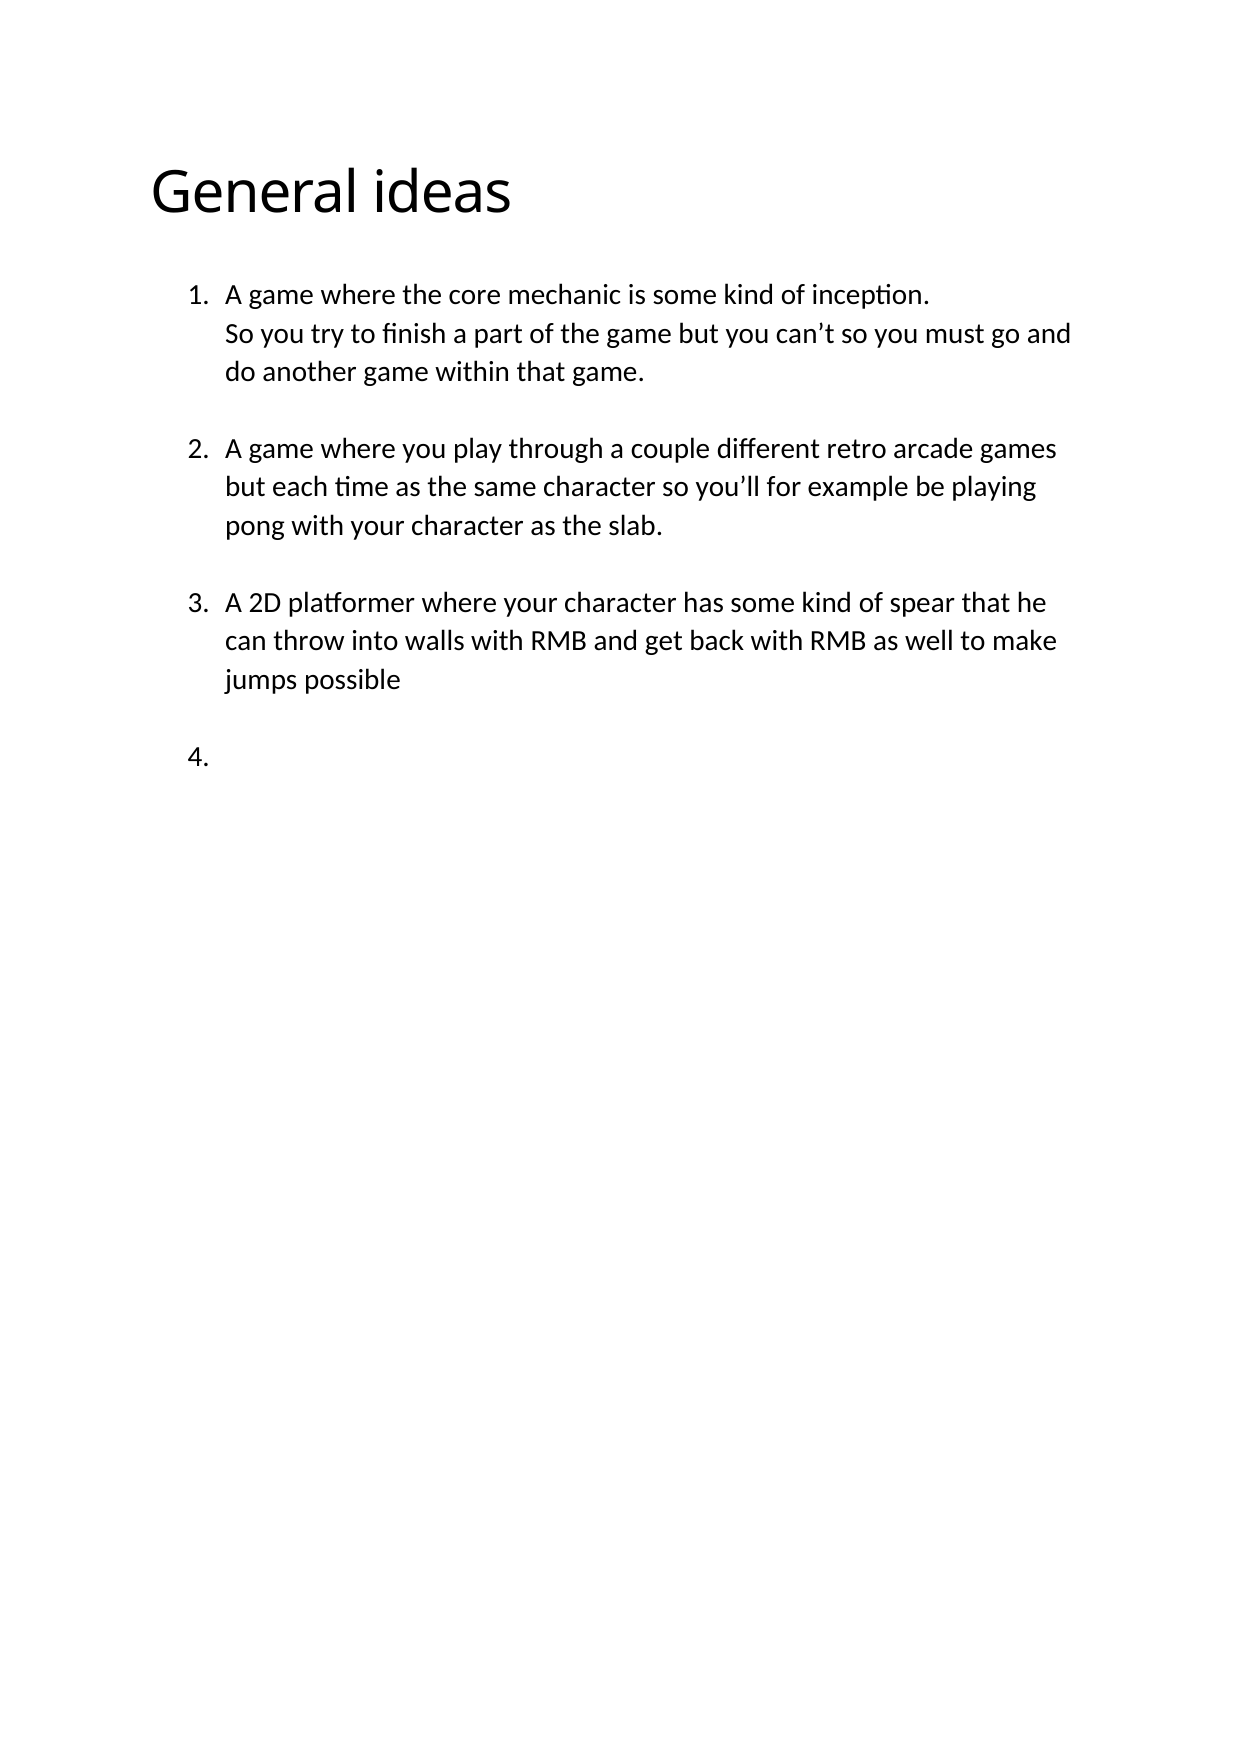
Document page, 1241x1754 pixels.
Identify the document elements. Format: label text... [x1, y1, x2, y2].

list A 2D platformer where your character has some kind of spear that he can throw into walls with RMB and get back with RMB as well to make jumps possible [187, 584, 1090, 696]
list A game where the core mechanic is some kind of inception. So you try to finish a part of the game but you can’t so you must go and do another game within that game. [187, 276, 1090, 389]
list A game where you play through a couple different retro arcade games but each time as the same character so you’ll for example be playing pong with your character as the slab. [187, 430, 1090, 543]
title General ideas [150, 150, 1090, 229]
